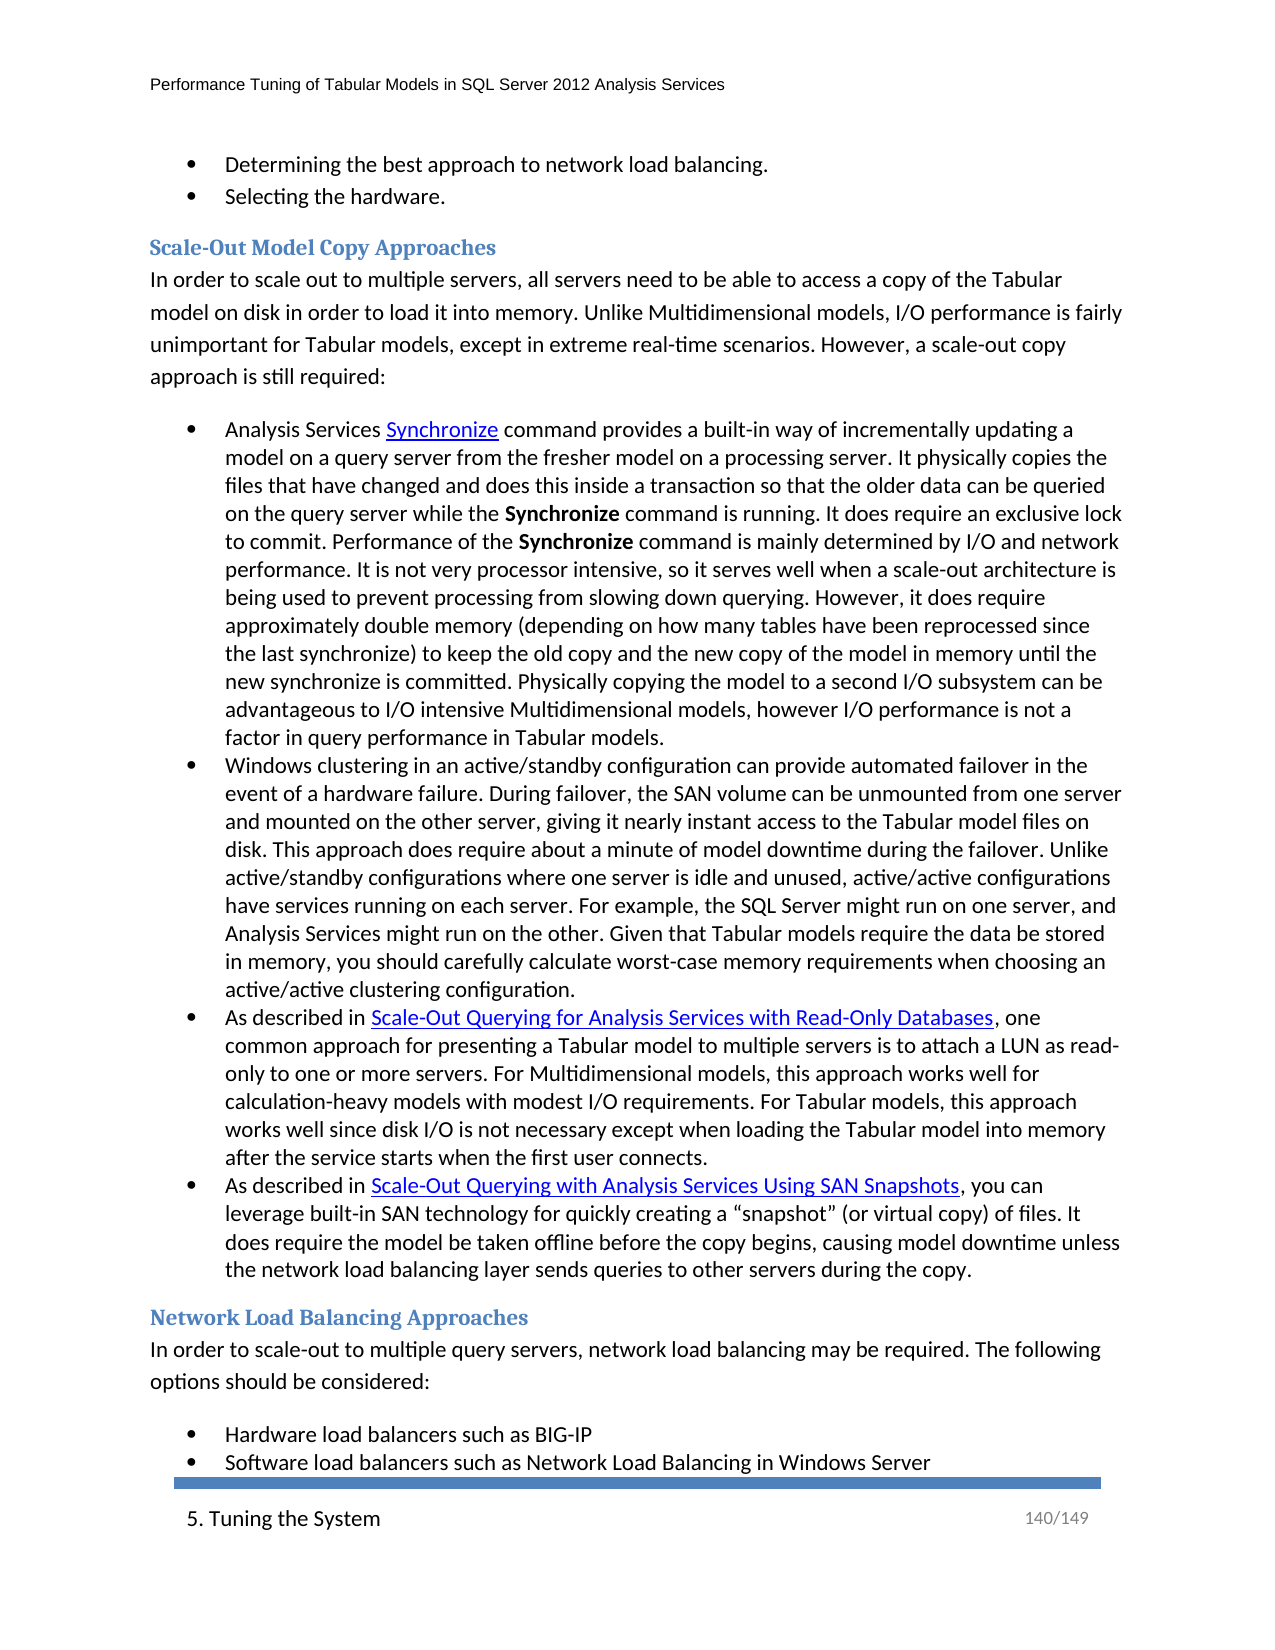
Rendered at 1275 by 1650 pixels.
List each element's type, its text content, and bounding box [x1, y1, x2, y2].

list Analysis Services Synchronize command provides a built-in way of incrementally updating a model on a query server from the fresher model on a processing server. It physically copies the files that have changed and does this inside a transaction so that the older data can be queried on the query server while the Synchronize command is running. It does require an exclusive lock to commit. Performance of the Synchronize command is mainly determined by I/O and network performance. It is not very processor intensive, so it serves well when a scale-out architecture is being used to prevent processing from slowing down querying. However, it does require approximately double memory (depending on how many tables have been reprocessed since the last synchronize) to keep the old copy and the new copy of the model in memory until the new synchronize is committed. Physically copying the model to a second I/O subsystem can be advantageous to I/O intensive Multidimensional models, however I/O performance is not a factor in query performance in Tabular models. [187, 415, 1125, 751]
subtitle Network Load Balancing Approaches [150, 1304, 1125, 1331]
list Software load balancers such as Network Load Balancing in Windows Server [187, 1448, 1125, 1476]
subtitle Scale-Out Model Copy Approaches [150, 235, 1125, 262]
list As described in Scale-Out Querying with Analysis Services Using SAN Snapshots, you can leverage built-in SAN technology for quickly creating a “snapshot” (or virtual copy) of files. It does require the model be taken offline before the copy begins, causing model downtime unless the network load balancing layer sends queries to other servers during the copy. [187, 1172, 1125, 1284]
list As described in Scale-Out Querying for Analysis Services with Read-Only Databases, one common approach for presenting a Tabular model to multiple servers is to attach a LUN as read-only to one or more servers. For Multidimensional models, this approach works well for calculation-heavy models with modest I/O requirements. For Tabular models, this approach works well since disk I/O is not necessary except when loading the Tabular model into memory after the service starts when the first user connects. [187, 1003, 1125, 1172]
list Determining the best approach to network load balancing. [187, 150, 1125, 178]
list Selecting the hardware. [187, 182, 1125, 210]
text In order to scale out to multiple servers, all servers need to be able to access a copy of the Tabular model on disk in order to load it into memory. Unlike Multidimensional models, I/O performance is fairly unimportant for Tabular models, except in extreme real-time scenarios. However, a scale-out copy approach is still required: [150, 265, 1125, 390]
list Windows clustering in an active/standby configuration can provide automated failover in the event of a hardware failure. During failover, the SAN volume can be unmounted from one server and mounted on the other server, giving it nearly instant access to the Tabular model files on disk. This approach does require about a minute of model downtime during the failover. Unlike active/standby configurations where one server is idle and unused, active/active configurations have services running on each server. For example, the SQL Server might run on one server, and Analysis Services might run on the other. Given that Tabular models require the data be stored in memory, you should carefully calculate worst-case memory requirements when choosing an active/active clustering configuration. [187, 751, 1125, 1003]
text In order to scale-out to multiple query servers, network load balancing may be required. The following options should be considered: [150, 1335, 1125, 1395]
list Hardware load balancers such as BIG-IP [187, 1420, 1125, 1448]
